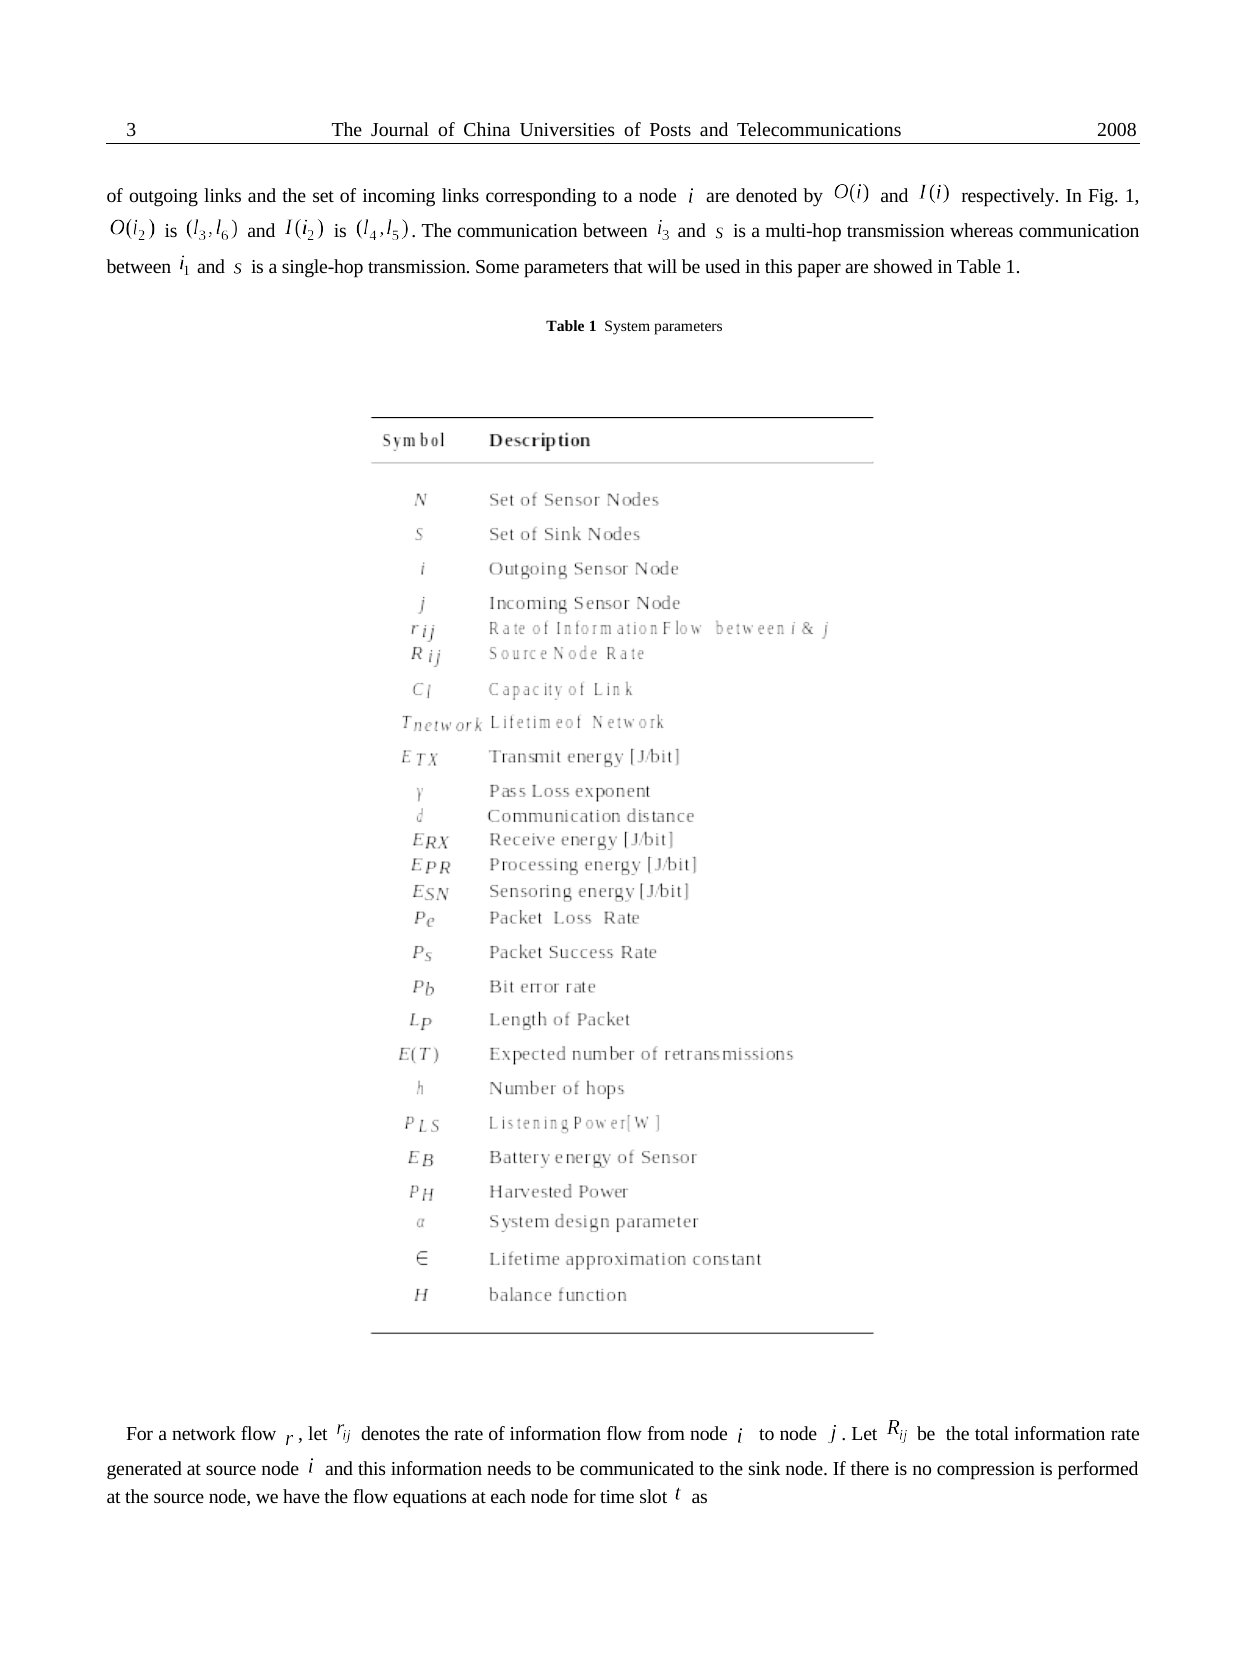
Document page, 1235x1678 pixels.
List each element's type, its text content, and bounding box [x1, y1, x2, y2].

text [106, 177, 1140, 284]
text Table 1 System parameters [106, 309, 1140, 335]
text For a network flow , let denotes the rate of information flow from node to node . Let be the total information rate generated at source node and this information needs to be communicated to the sink node. If there is no compression is performed at the source node, we have the flow equations at each node for time slot as [106, 1414, 1140, 1509]
